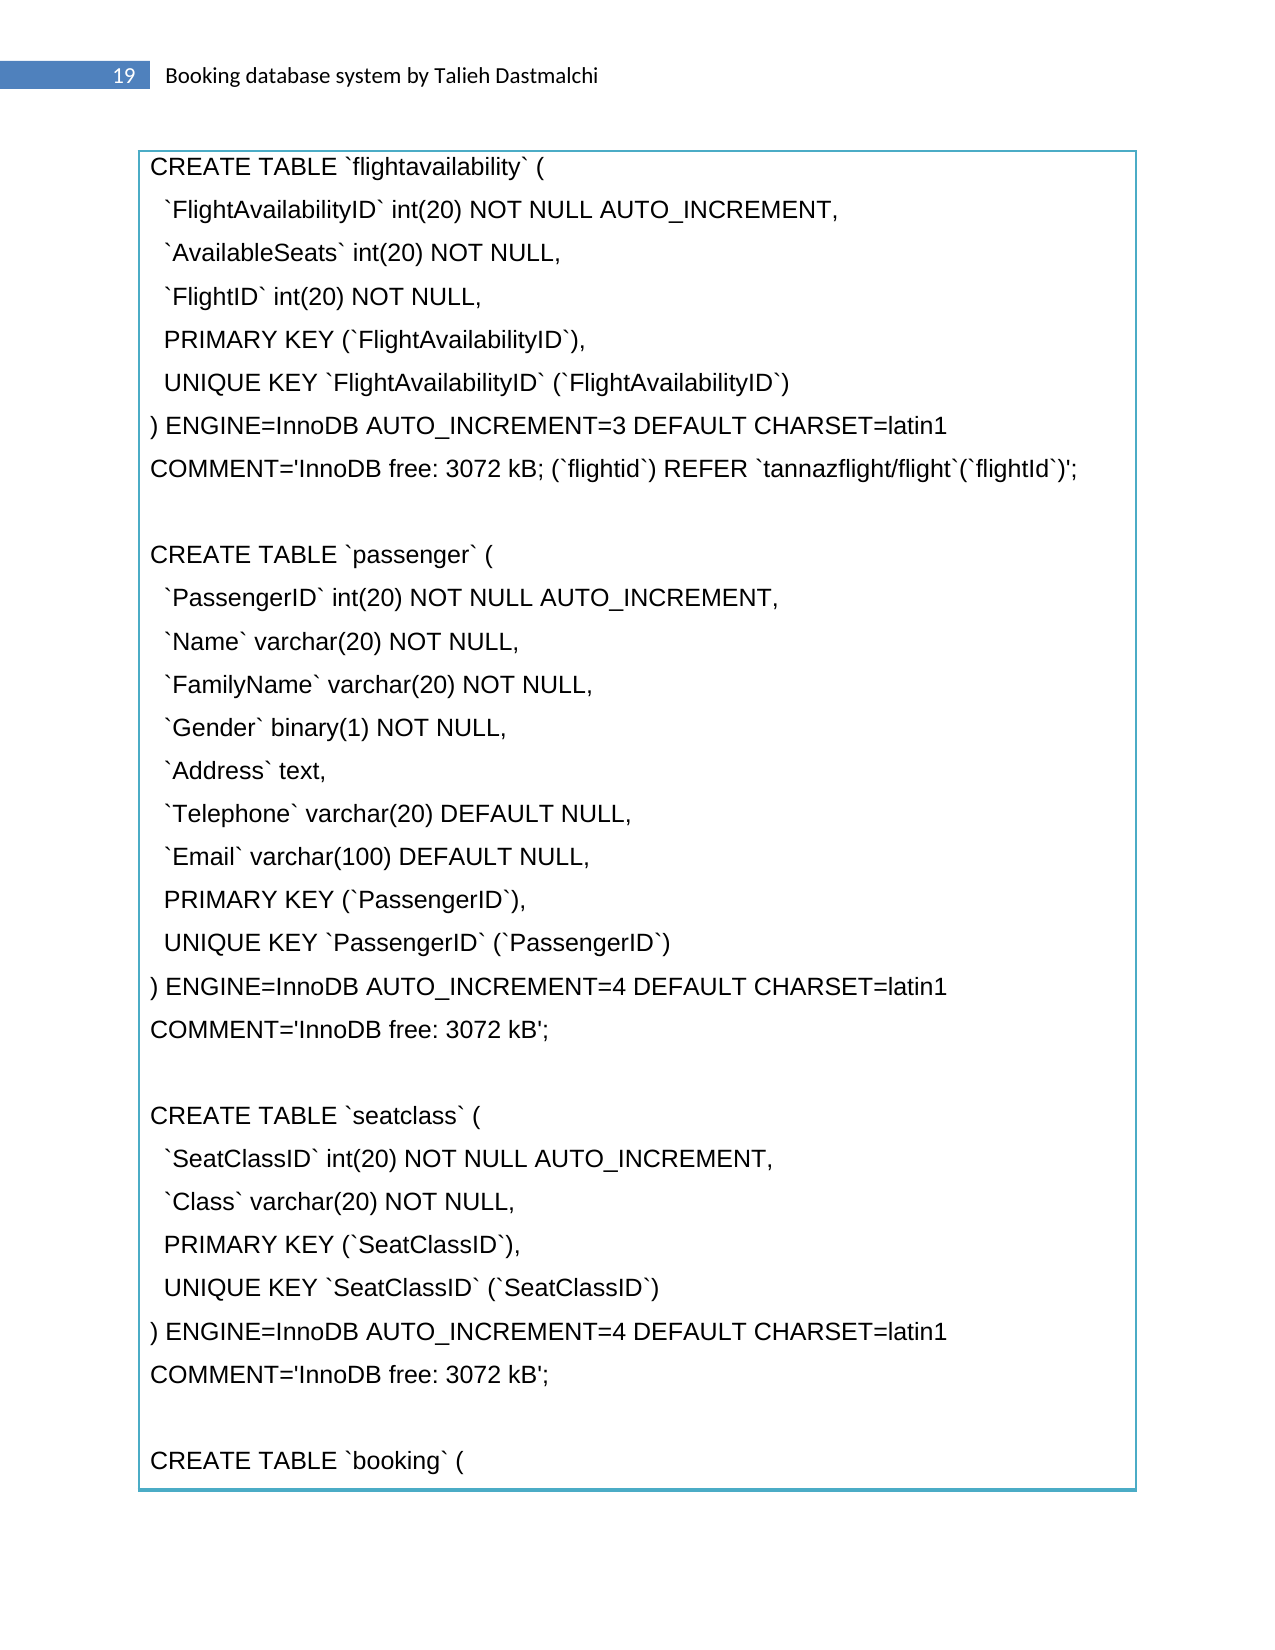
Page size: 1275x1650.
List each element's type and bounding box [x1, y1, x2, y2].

table_header [140, 152, 1135, 1488]
